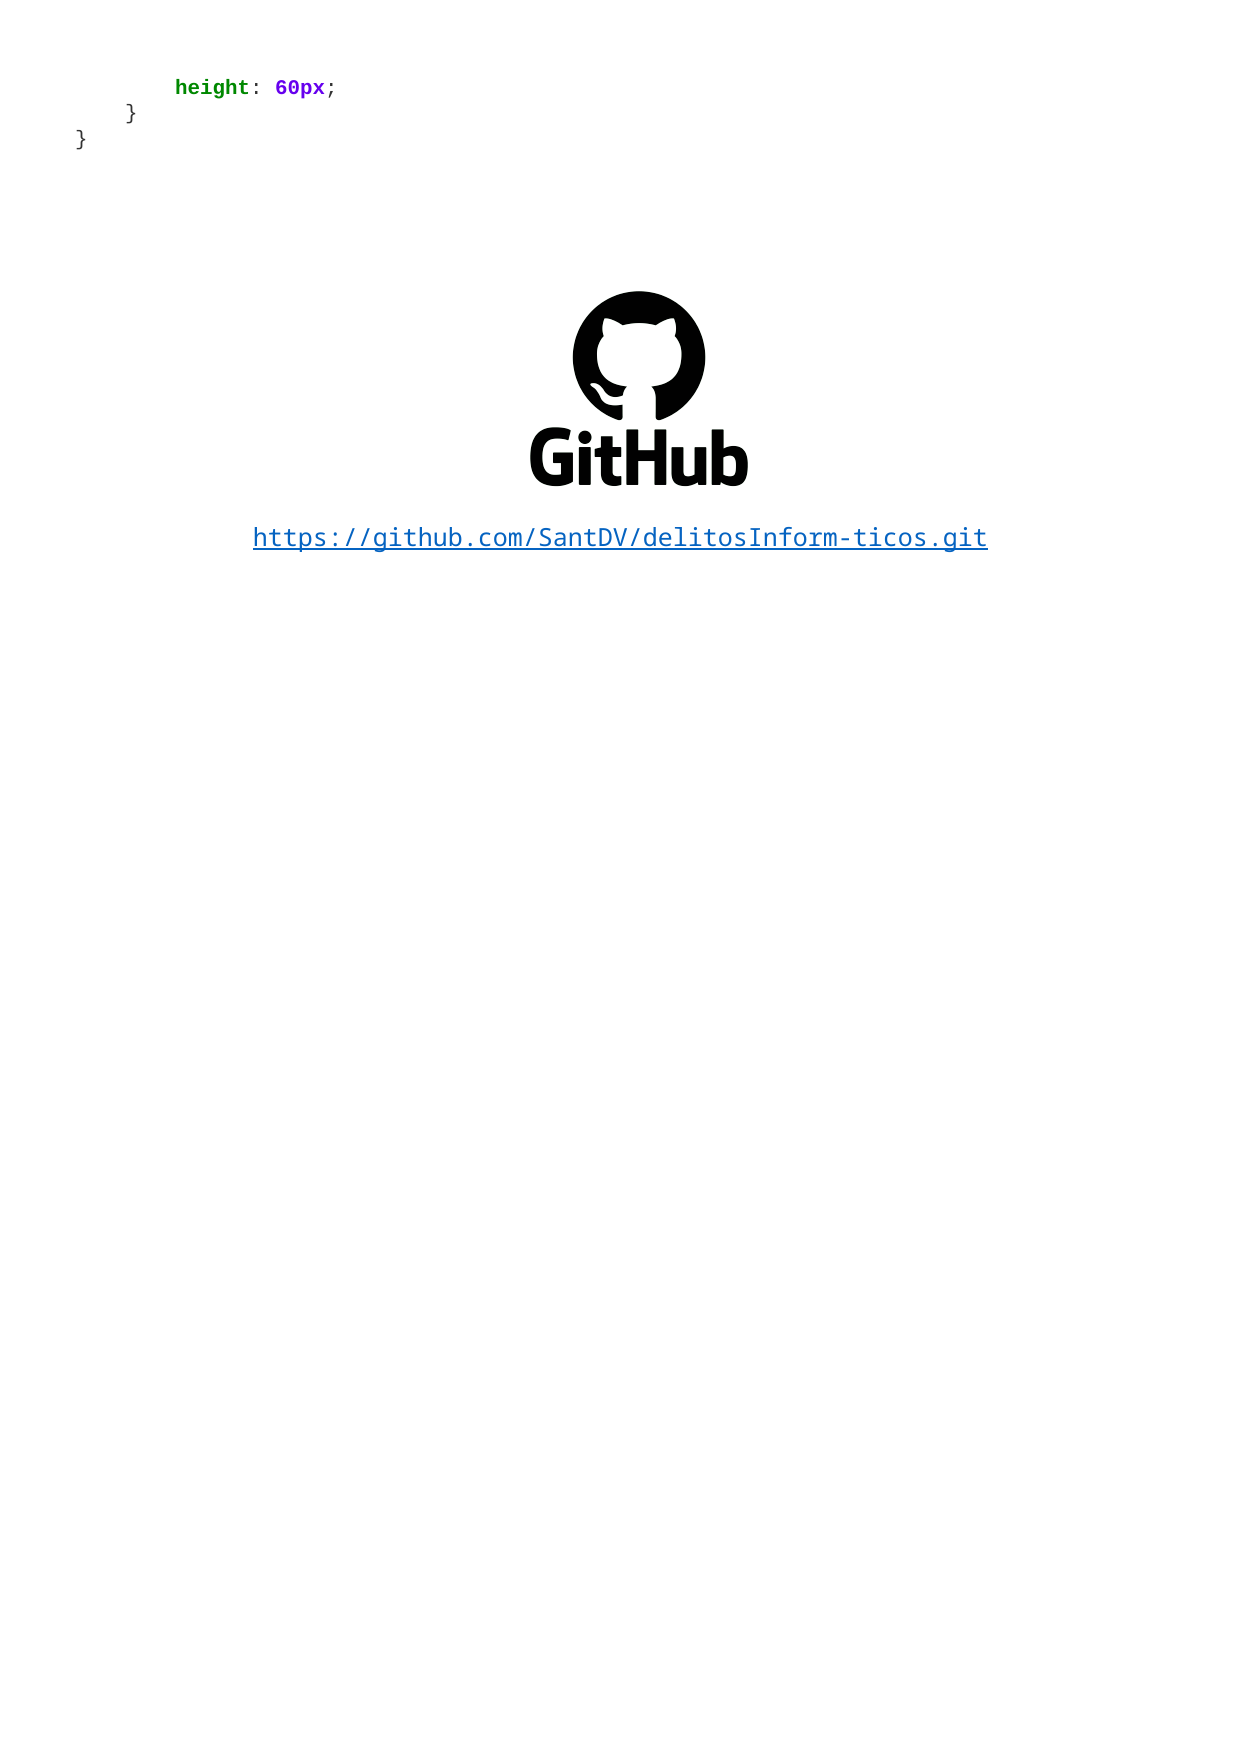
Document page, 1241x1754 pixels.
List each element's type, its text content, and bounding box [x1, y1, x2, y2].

text } [75, 100, 1165, 126]
text https://github.com/SantDV/delitosInform-ticos.git [75, 519, 1165, 554]
text height: 60px; [75, 75, 1165, 100]
picture [460, 288, 818, 489]
text } [75, 126, 1165, 151]
